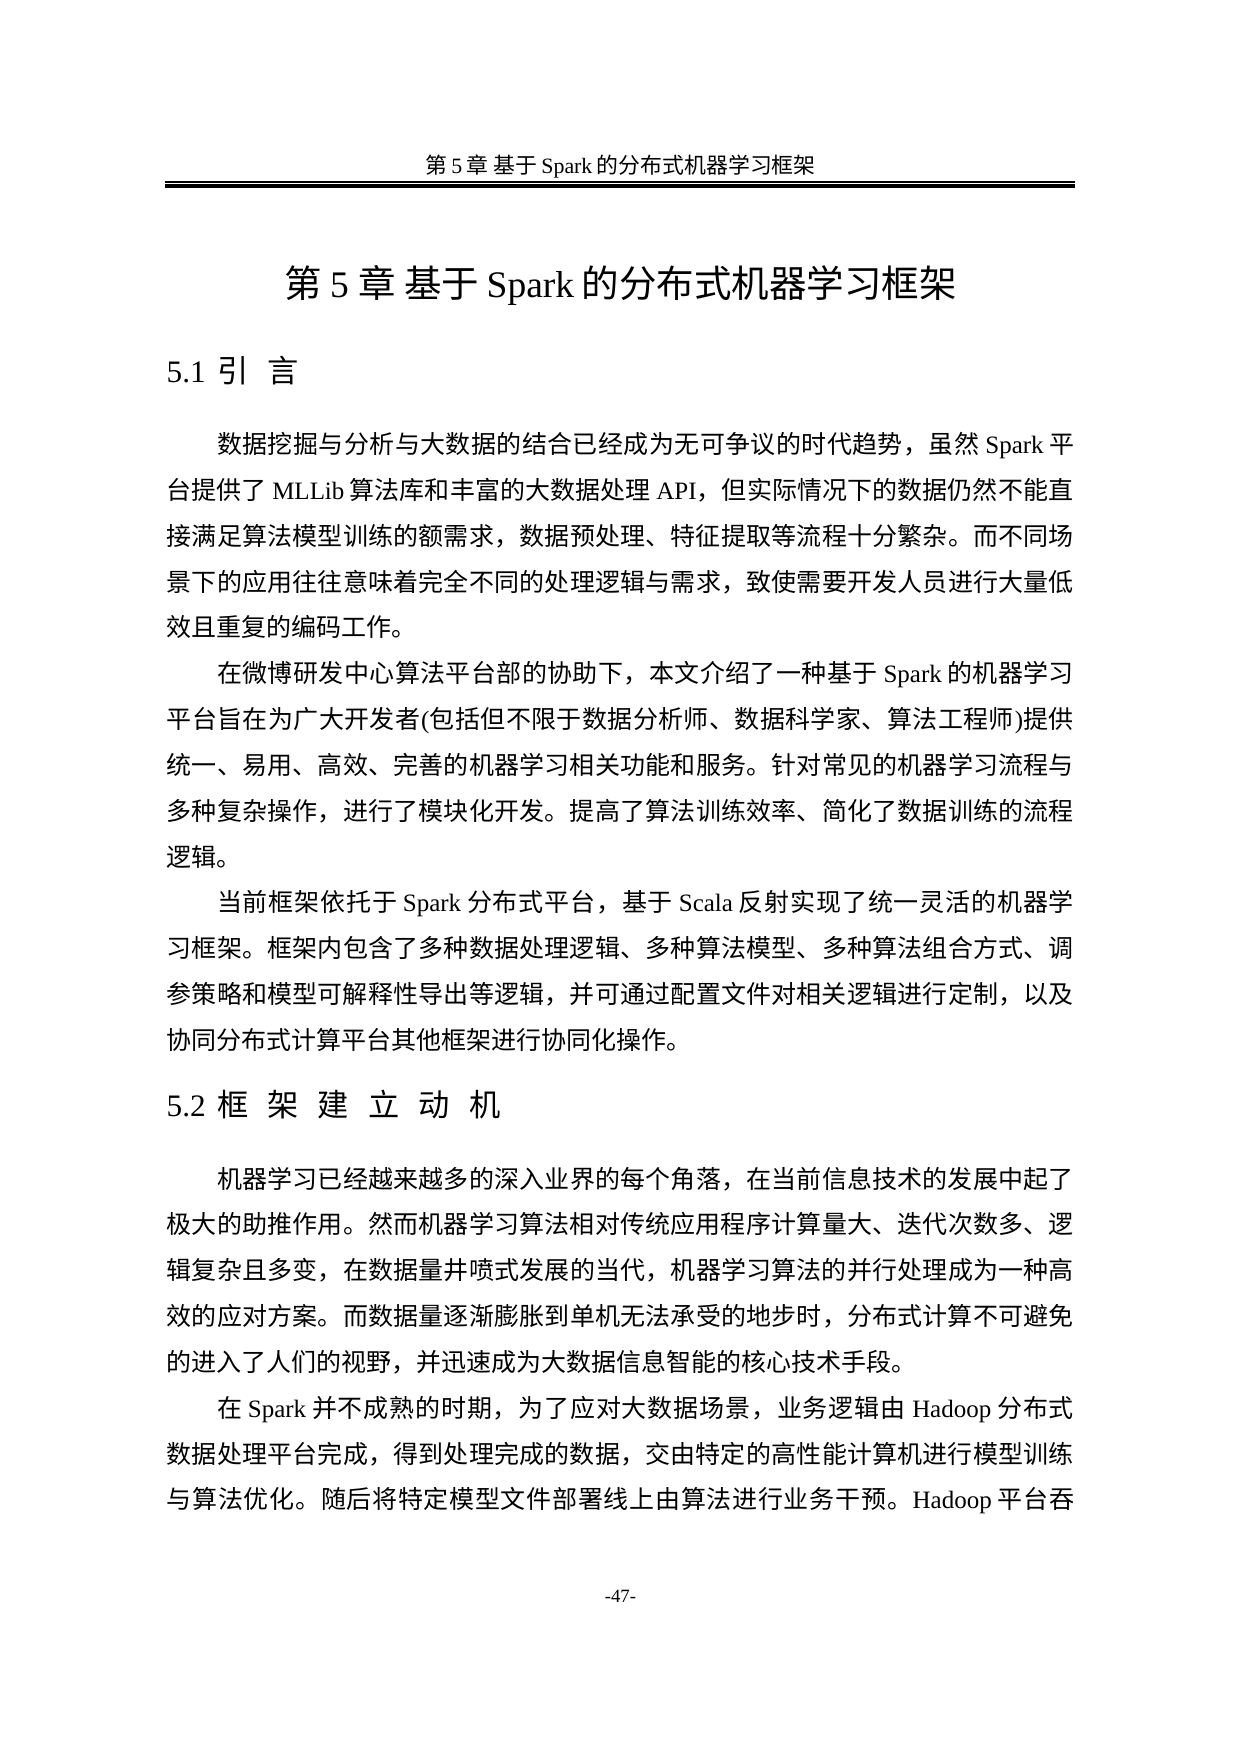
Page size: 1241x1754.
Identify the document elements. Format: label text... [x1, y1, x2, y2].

text 基于Spark的分布式机器学习框架 [166, 254, 1074, 308]
text 当前框架依托于Spark分布式平台，基于Scala反射实现了统一灵活的机器学习框架。框架内包含了多种数据处理逻辑、多种算法模型、多种算法组合方式、调参策略和模型可解释性导出等逻辑，并可通过配置文件对相关逻辑进行定制，以及协同分布式计算平台其他框架进行协同化操作。 [166, 873, 1074, 1057]
subtitle 框架建立动机 [166, 1080, 1074, 1126]
text 在微博研发中心算法平台部的协助下，本文介绍了一种基于Spark的机器学习平台旨在为广大开发者(包括但不限于数据分析师、数据科学家、算法工程师)提供统一、易用、高效、完善的机器学习相关功能和服务。针对常见的机器学习流程与多种复杂操作，进行了模块化开发。提高了算法训练效率、简化了数据训练的流程逻辑。 [166, 644, 1074, 873]
subtitle 引言 [166, 345, 1074, 392]
text 机器学习已经越来越多的深入业界的每个角落，在当前信息技术的发展中起了极大的助推作用。然而机器学习算法相对传统应用程序计算量大、迭代次数多、逻辑复杂且多变，在数据量井喷式发展的当代，机器学习算法的并行处理成为一种高效的应对方案。而数据量逐渐膨胀到单机无法承受的地步时，分布式计算不可避免的进入了人们的视野，并迅速成为大数据信息智能的核心技术手段。 [166, 1149, 1074, 1379]
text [166, 1379, 1074, 1516]
text 数据挖掘与分析与大数据的结合已经成为无可争议的时代趋势，虽然Spark平台提供了MLLib算法库和丰富的大数据处理API，但实际情况下的数据仍然不能直接满足算法模型训练的额需求，数据预处理、特征提取等流程十分繁杂。而不同场景下的应用往往意味着完全不同的处理逻辑与需求，致使需要开发人员进行大量低效且重复的编码工作。 [166, 415, 1074, 644]
